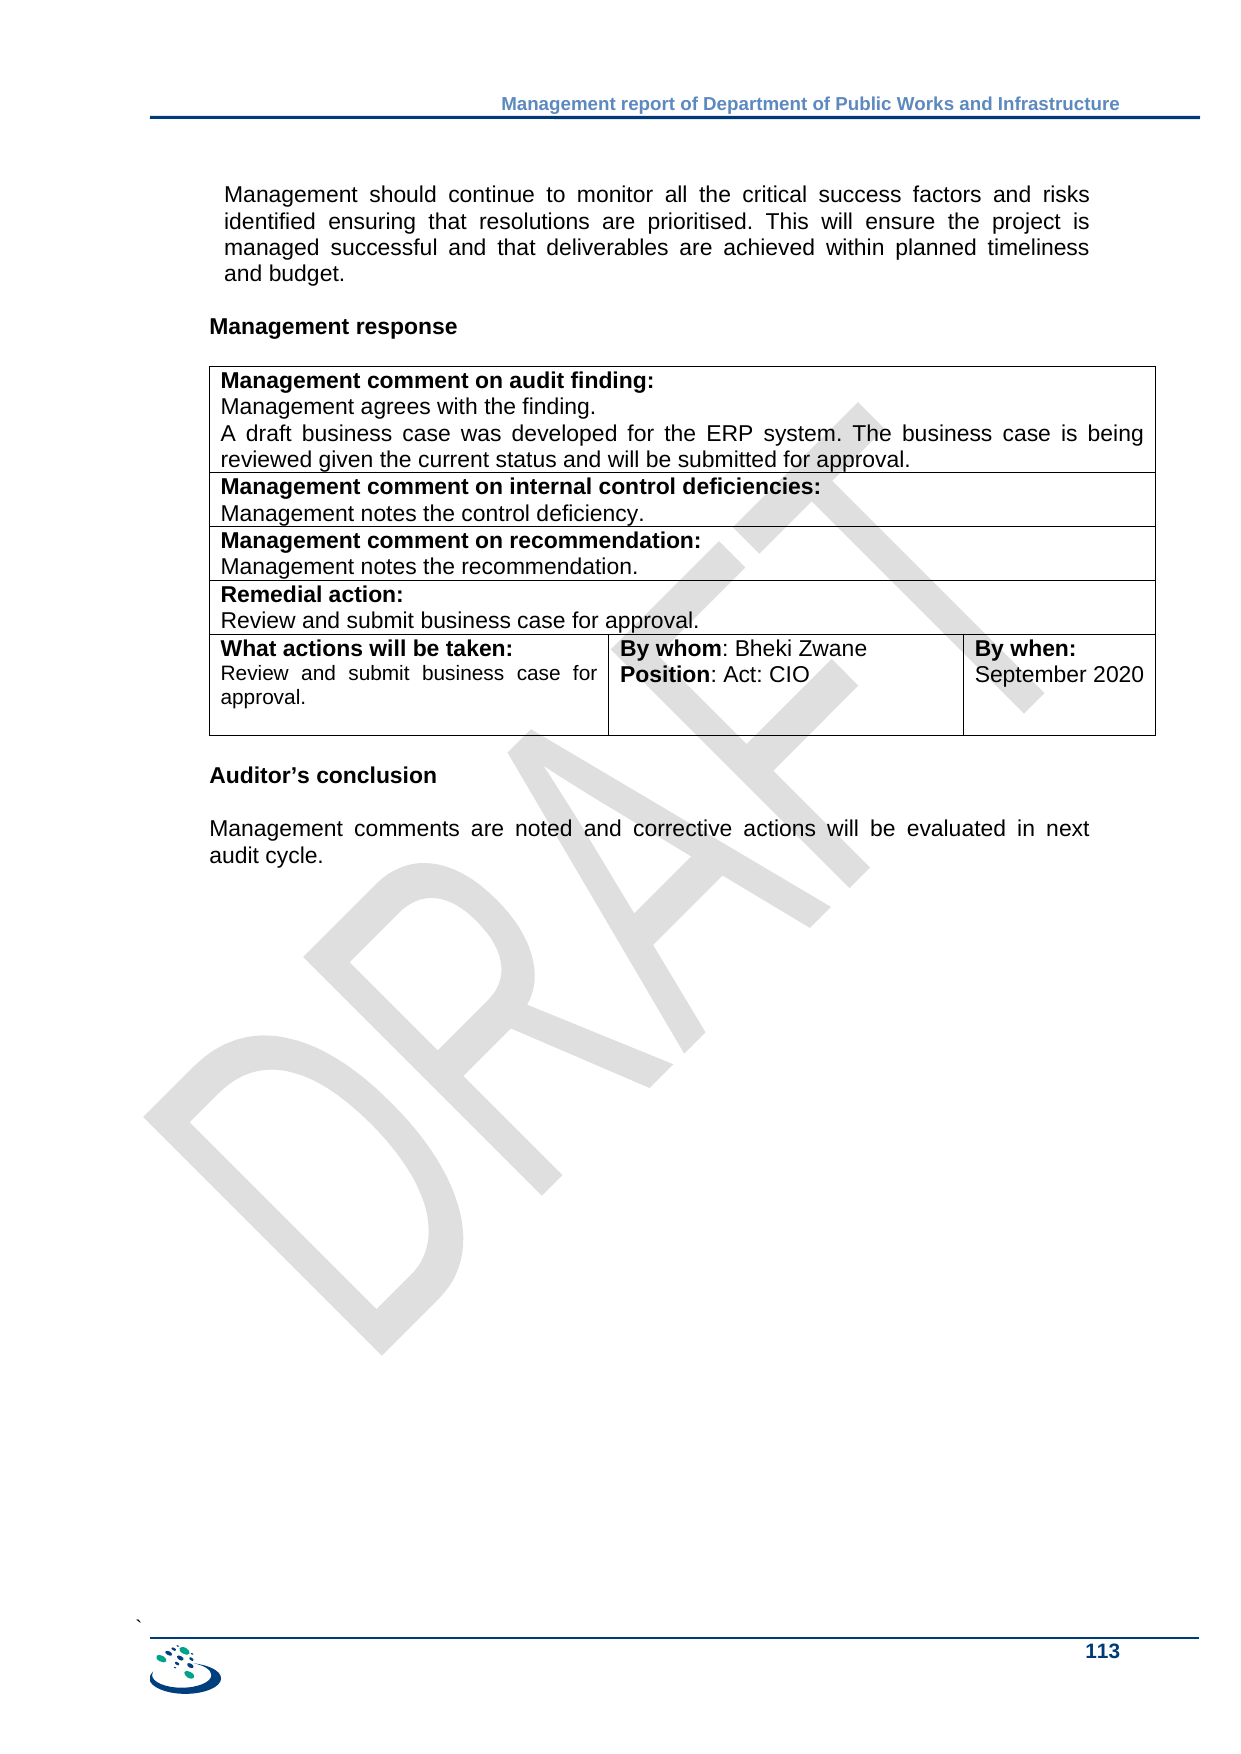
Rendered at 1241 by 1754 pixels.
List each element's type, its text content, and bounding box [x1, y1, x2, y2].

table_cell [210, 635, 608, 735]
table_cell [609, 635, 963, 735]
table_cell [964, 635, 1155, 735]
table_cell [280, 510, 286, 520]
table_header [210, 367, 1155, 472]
text Management response [209, 313, 1090, 339]
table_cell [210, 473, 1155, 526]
text Auditor’s conclusion [209, 762, 1090, 789]
text Management comments are noted and corrective actions will be evaluated in next audit cycle. [209, 815, 1090, 868]
list Management should continue to monitor all the critical success factors and risks identified ensuring that resolutions are prioritised. This will ensure the project is managed successful and that deliverables are achieved within planned timeliness and budget. [224, 181, 1090, 287]
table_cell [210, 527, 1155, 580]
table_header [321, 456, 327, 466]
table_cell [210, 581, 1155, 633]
